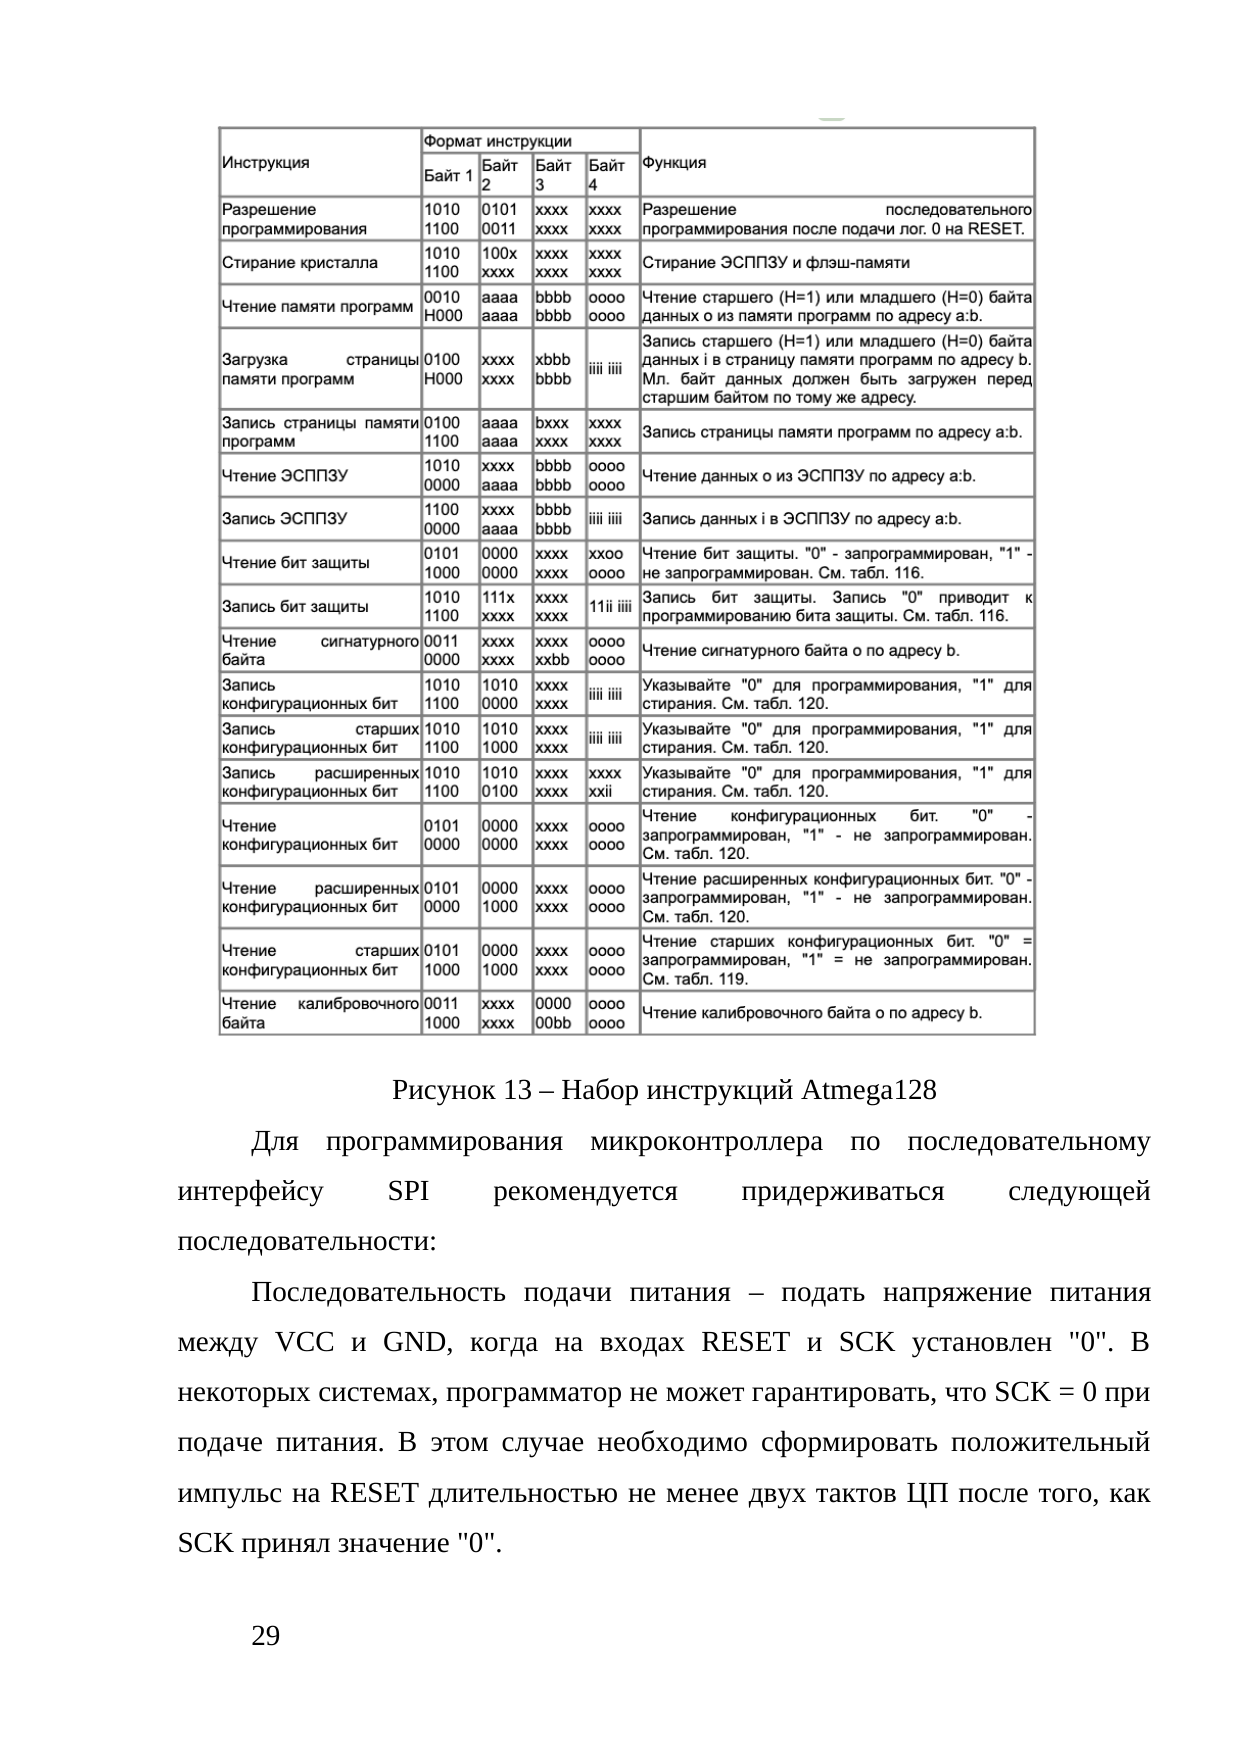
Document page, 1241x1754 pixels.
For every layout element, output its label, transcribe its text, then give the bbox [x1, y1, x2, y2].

text Последовательность подачи питания – подать напряжение питания между VCC и GND, когда на входах RESET и SCK установлен "0". В некоторых системах, программатор не может гарантировать, что SCK = 0 при подаче питания. В этом случае необходимо сформировать положительный импульс на RESET длительностью не менее двух тактов ЦП после того, как SCK принял значение "0". [177, 1274, 1152, 1559]
text Рисунок 13 – Набор инструкций Atmega128 [177, 1072, 1152, 1106]
picture [177, 118, 1078, 1056]
text Для программирования микроконтроллера по последовательному интерфейсу SPI рекомендуется придерживаться следующей последовательности: [177, 1123, 1152, 1257]
